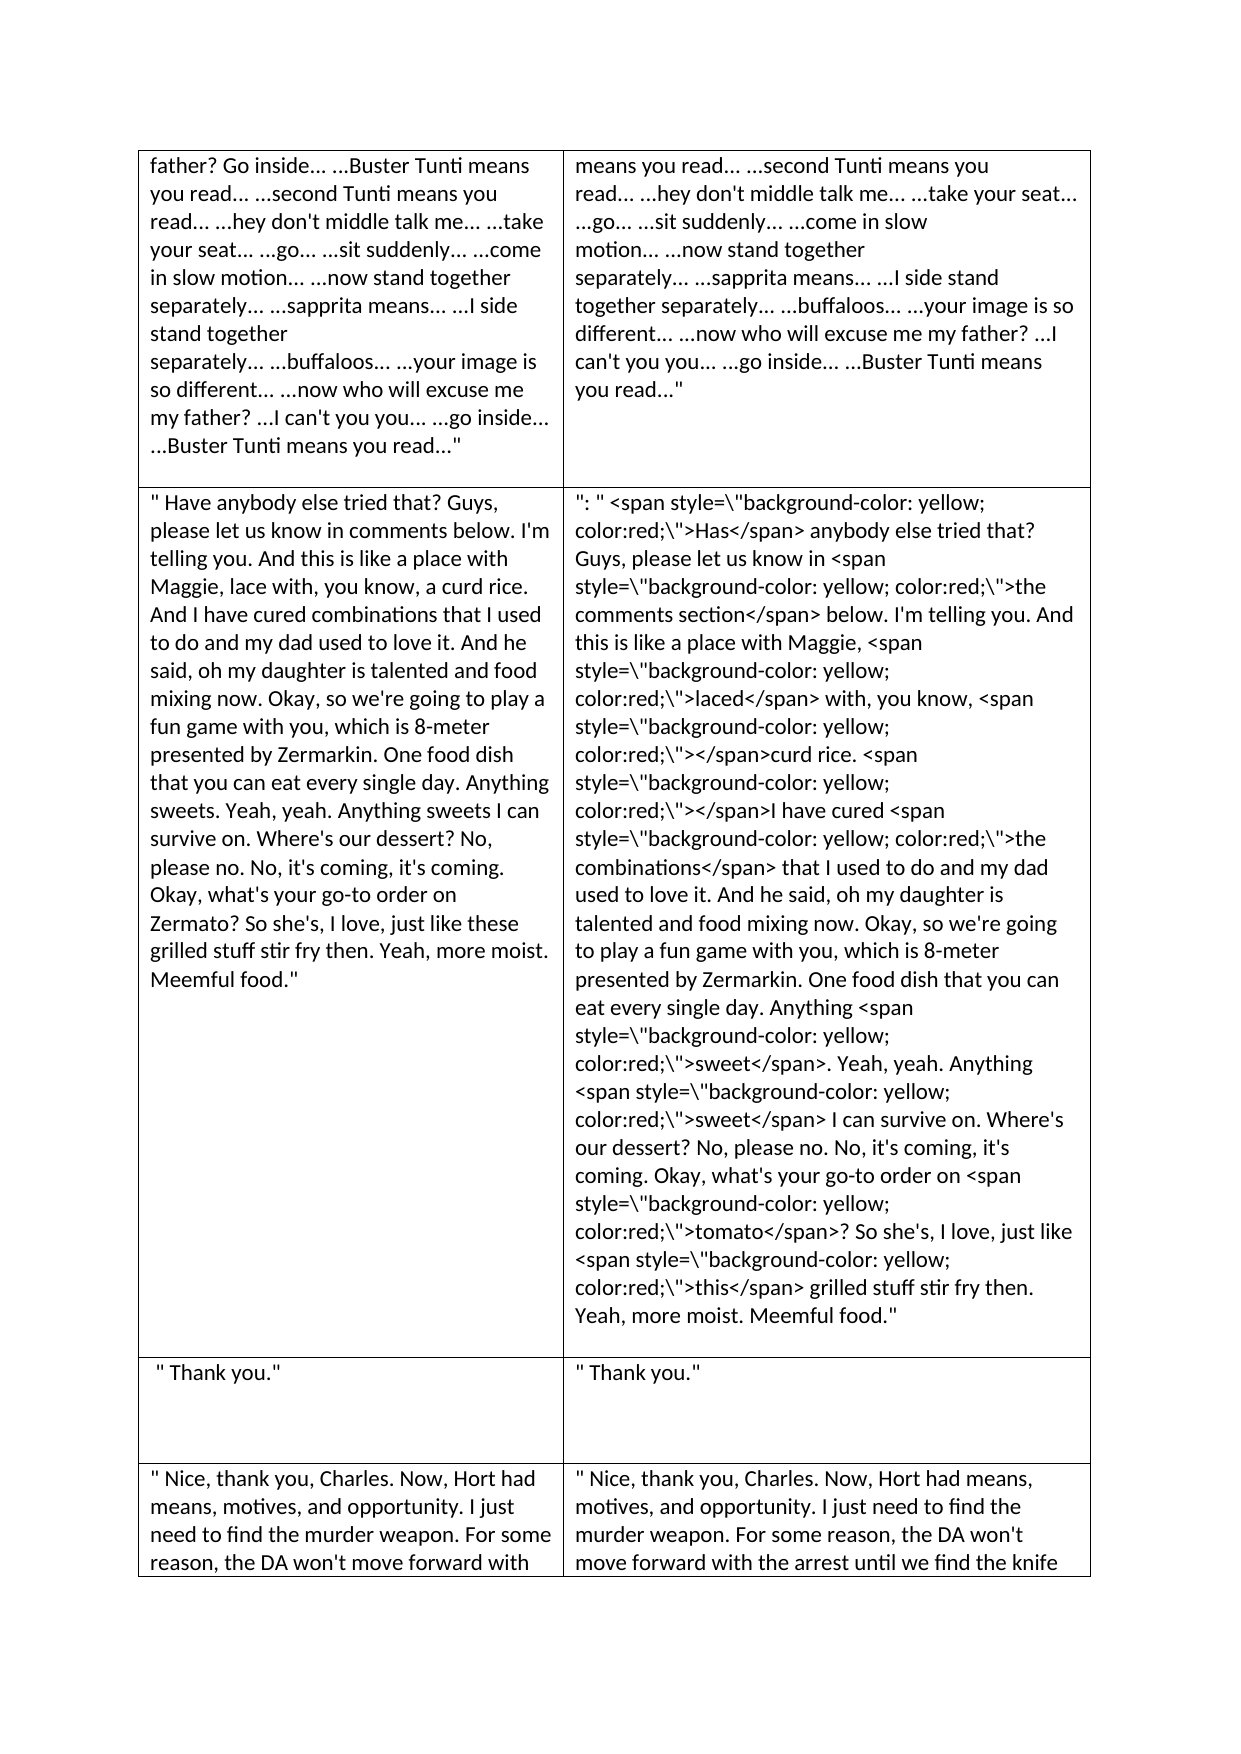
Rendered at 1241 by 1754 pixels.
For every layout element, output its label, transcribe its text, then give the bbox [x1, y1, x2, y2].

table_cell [564, 1464, 1090, 1576]
table_cell " Thank you." [564, 1358, 1090, 1463]
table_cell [564, 151, 1090, 487]
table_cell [139, 1464, 563, 1576]
table_cell " Thank you." [139, 1358, 563, 1463]
table_cell " Have anybody else tried that? Guys, please let us know in comments below. I'm telling you. And this is like a place with Maggie, lace with, you know, a curd rice. And I have cured combinations that I used to do and my dad used to love it. And he said, oh my daughter is talented and food mixing now. Okay, so we're going to play a fun game with you, which is 8-meter presented by Zermarkin. One food dish that you can eat every single day. Anything sweets. Yeah, yeah. Anything sweets I can survive on. Where's our dessert? No, please no. No, it's coming, it's coming. Okay, what's your go-to order on Zermato? So she's, I love, just like these grilled stuff stir fry then. Yeah, more moist. Meemful food." [139, 488, 563, 1357]
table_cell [139, 151, 563, 487]
table_cell ": " <span style=\"background-color: yellow; color:red;\">Has</span> anybody else tried that? Guys, please let us know in <span style=\"background-color: yellow; color:red;\">the comments section</span> below. I'm telling you. And this is like a place with Maggie, <span style=\"background-color: yellow; color:red;\">laced</span> with, you know, <span style=\"background-color: yellow; color:red;\"></span>curd rice. <span style=\"background-color: yellow; color:red;\"></span>I have cured <span style=\"background-color: yellow; color:red;\">the combinations</span> that I used to do and my dad used to love it. And he said, oh my daughter is talented and food mixing now. Okay, so we're going to play a fun game with you, which is 8-meter presented by Zermarkin. One food dish that you can eat every single day. Anything <span style=\"background-color: yellow; color:red;\">sweet</span>. Yeah, yeah. Anything <span style=\"background-color: yellow; color:red;\">sweet</span> I can survive on. Where's our dessert? No, please no. No, it's coming, it's coming. Okay, what's your go-to order on <span style=\"background-color: yellow; color:red;\">tomato</span>? So she's, I love, just like <span style=\"background-color: yellow; color:red;\">this</span> grilled stuff stir fry then. Yeah, more moist. Meemful food." [564, 488, 1090, 1357]
